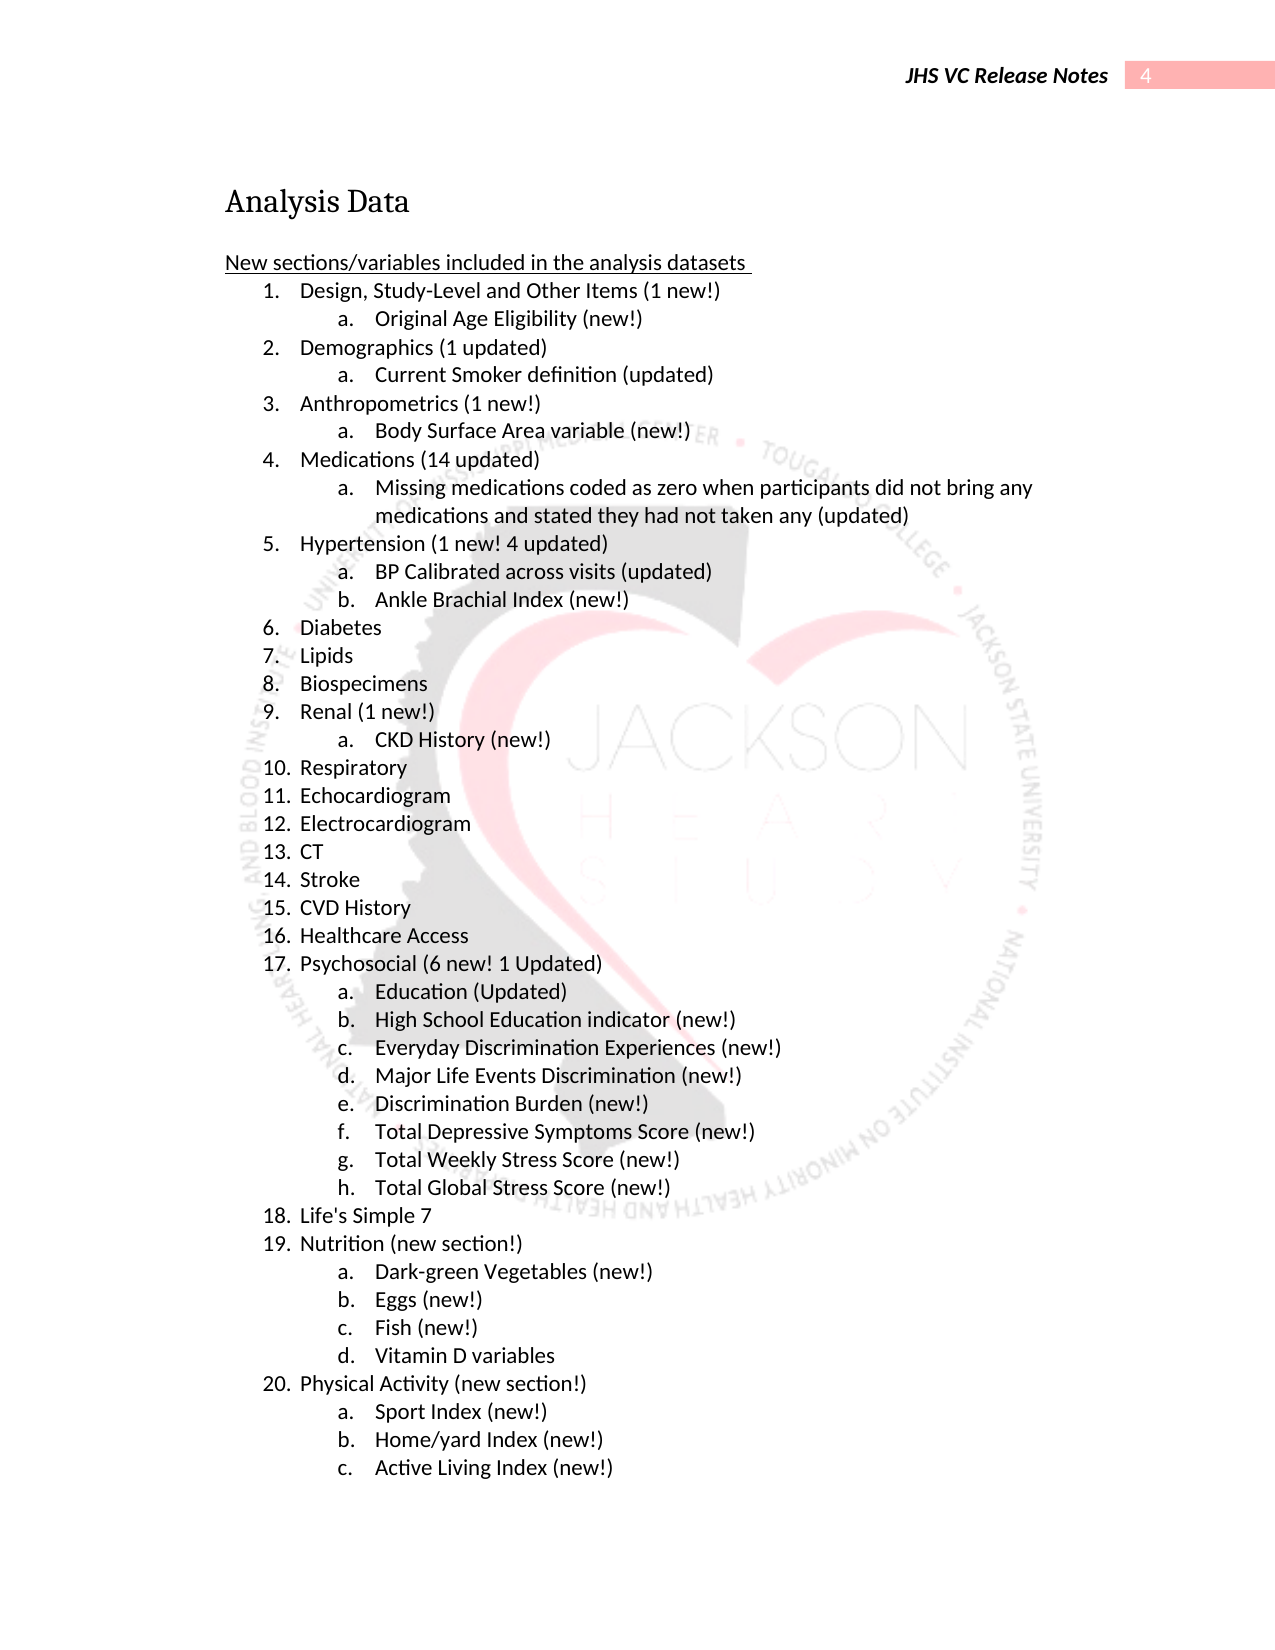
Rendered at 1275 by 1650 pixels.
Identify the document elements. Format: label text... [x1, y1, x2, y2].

list Renal (1 new!) [262, 697, 1125, 725]
list Stroke [262, 865, 1125, 893]
list Respiratory [262, 753, 1125, 781]
list Eggs (new!) [337, 1285, 1125, 1313]
list Ankle Brachial Index (new!) [337, 585, 1125, 613]
list Lipids [262, 641, 1125, 669]
list Physical Activity (new section!) [262, 1369, 1125, 1397]
list Body Surface Area variable (new!) [337, 417, 1125, 445]
list CVD History [262, 893, 1125, 921]
list Total Weekly Stress Score (new!) [337, 1145, 1125, 1173]
list Healthcare Access [262, 921, 1125, 949]
list Dark-green Vegetables (new!) [337, 1257, 1125, 1285]
list CKD History (new!) [337, 725, 1125, 753]
list Life's Simple 7 [262, 1201, 1125, 1229]
list Psychosocial (6 new! 1 Updated) [262, 949, 1125, 977]
list Current Smoker definition (updated) [337, 361, 1125, 389]
list Sport Index (new!) [337, 1397, 1125, 1425]
list Nutrition (new section!) [262, 1229, 1125, 1257]
list Everyday Discrimination Experiences (new!) [337, 1033, 1125, 1061]
list Total Depressive Symptoms Score (new!) [337, 1117, 1125, 1145]
list CT [262, 837, 1125, 865]
list Vitamin D variables [337, 1341, 1125, 1369]
list Education (Updated) [337, 977, 1125, 1005]
list Demographics (1 updated) [262, 333, 1125, 361]
list BP Calibrated across visits (updated) [337, 557, 1125, 585]
list Electrocardiogram [262, 809, 1125, 837]
list Missing medications coded as zero when participants did not bring any medications and stated they had not taken any (updated) [337, 473, 1125, 529]
list Medications (14 updated) [262, 445, 1125, 473]
list Major Life Events Discrimination (new!) [337, 1061, 1125, 1089]
list Discrimination Burden (new!) [337, 1089, 1125, 1117]
list Anthropometrics (1 new!) [262, 389, 1125, 417]
list Active Living Index (new!) [337, 1453, 1125, 1481]
list Fish (new!) [337, 1313, 1125, 1341]
list Hypertension (1 new! 4 updated) [262, 529, 1125, 557]
list Design, Study-Level and Other Items (1 new!) [262, 277, 1125, 304]
list Diabetes [262, 613, 1125, 641]
list Home/yard Index (new!) [337, 1425, 1125, 1453]
list High School Education indicator (new!) [337, 1005, 1125, 1033]
subtitle Analysis Data [225, 182, 1125, 221]
list Biospecimens [262, 669, 1125, 697]
list Total Global Stress Score (new!) [337, 1173, 1125, 1201]
list Echocardiogram [262, 781, 1125, 809]
list Original Age Eligibility (new!) [337, 304, 1125, 333]
text New sections/variables included in the analysis datasets [225, 248, 1125, 277]
